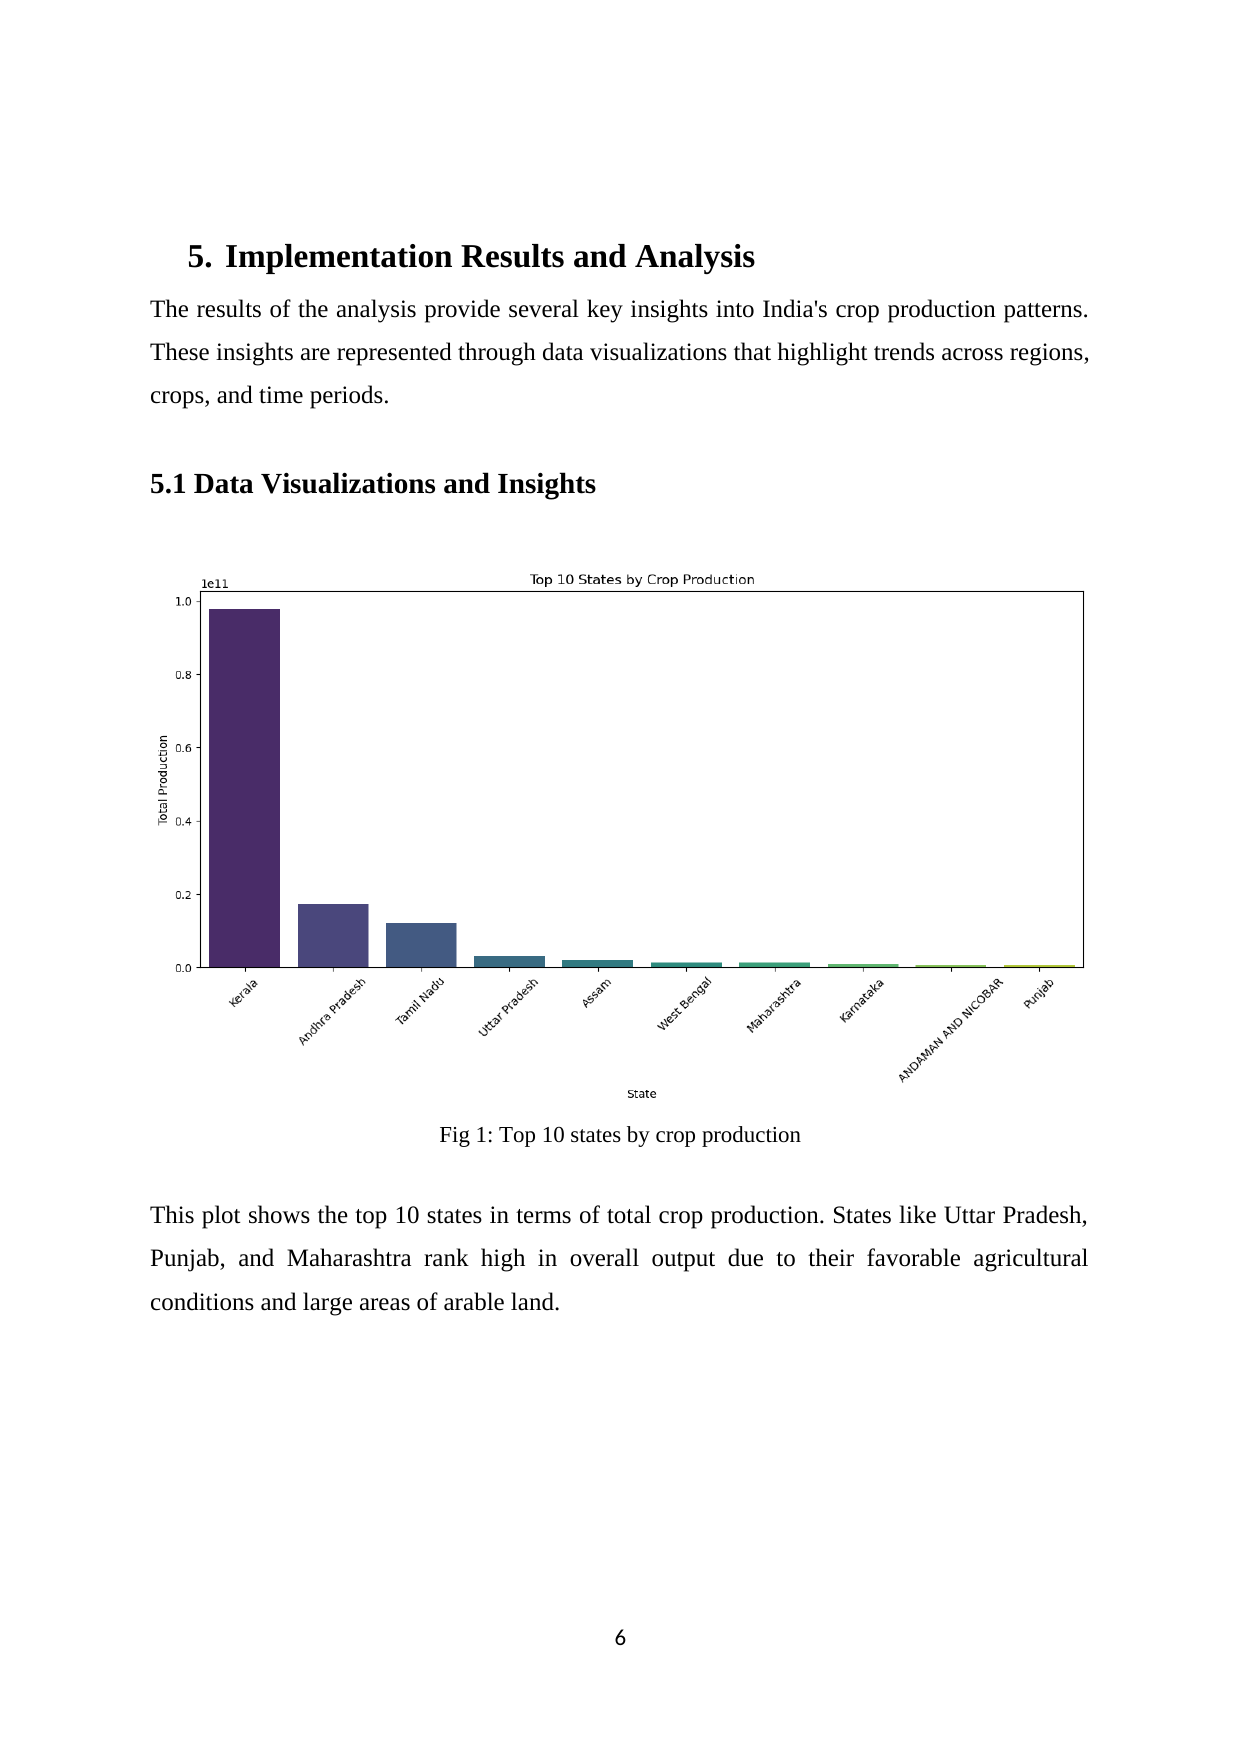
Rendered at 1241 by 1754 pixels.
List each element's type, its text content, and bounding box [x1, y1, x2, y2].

list Implementation Results and Analysis [187, 236, 1090, 274]
text Fig 1: Top 10 states by crop production [150, 1121, 1090, 1148]
text The results of the analysis provide several key insights into India's crop production patterns. These insights are represented through data visualizations that highlight trends across regions, crops, and time periods. [150, 294, 1090, 409]
text 5.1 Data Visualizations and Insights [150, 466, 1090, 500]
text This plot shows the top 10 states in terms of total crop production. States like Uttar Pradesh, Punjab, and Maharashtra rank high in overall output due to their favorable agricultural conditions and large areas of arable land. [150, 1200, 1090, 1315]
picture [150, 566, 1091, 1108]
